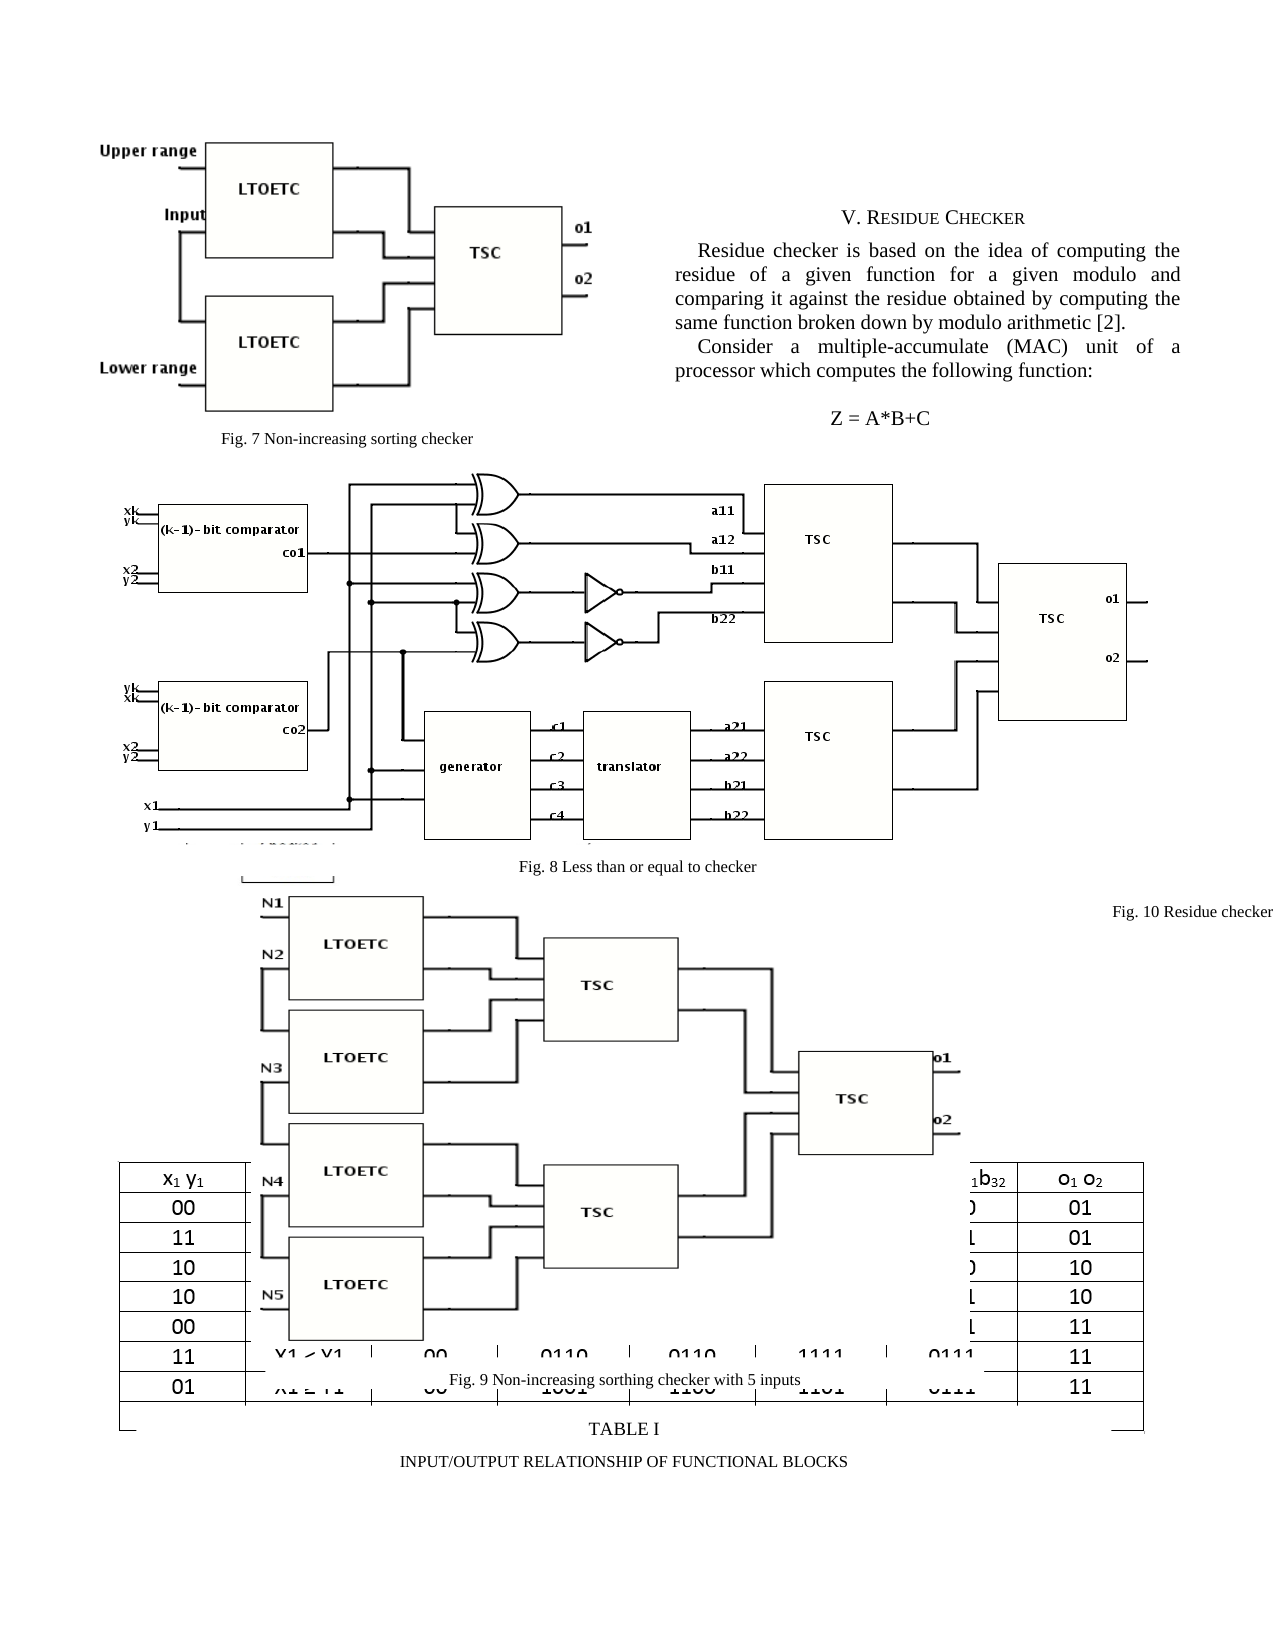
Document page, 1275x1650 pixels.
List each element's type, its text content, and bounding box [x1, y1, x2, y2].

text Consider a multiple-accumulate (MAC) unit of a processor which computes the following function: [675, 334, 1181, 382]
subtitle Residue Checker [675, 205, 1181, 229]
text Fig. 7 Non-increasing sorting checker [94, 429, 600, 448]
picture [97, 136, 597, 417]
picture [117, 891, 1146, 1434]
text Z = A*B+C [750, 406, 1181, 430]
text Residue checker is based on the idea of computing the residue of a given function for a given modulo and comparing it against the residue obtained by computing the same function broken down by modulo arithmetic [2]. [675, 238, 1181, 334]
picture [128, 876, 1094, 886]
picture [120, 460, 1155, 844]
